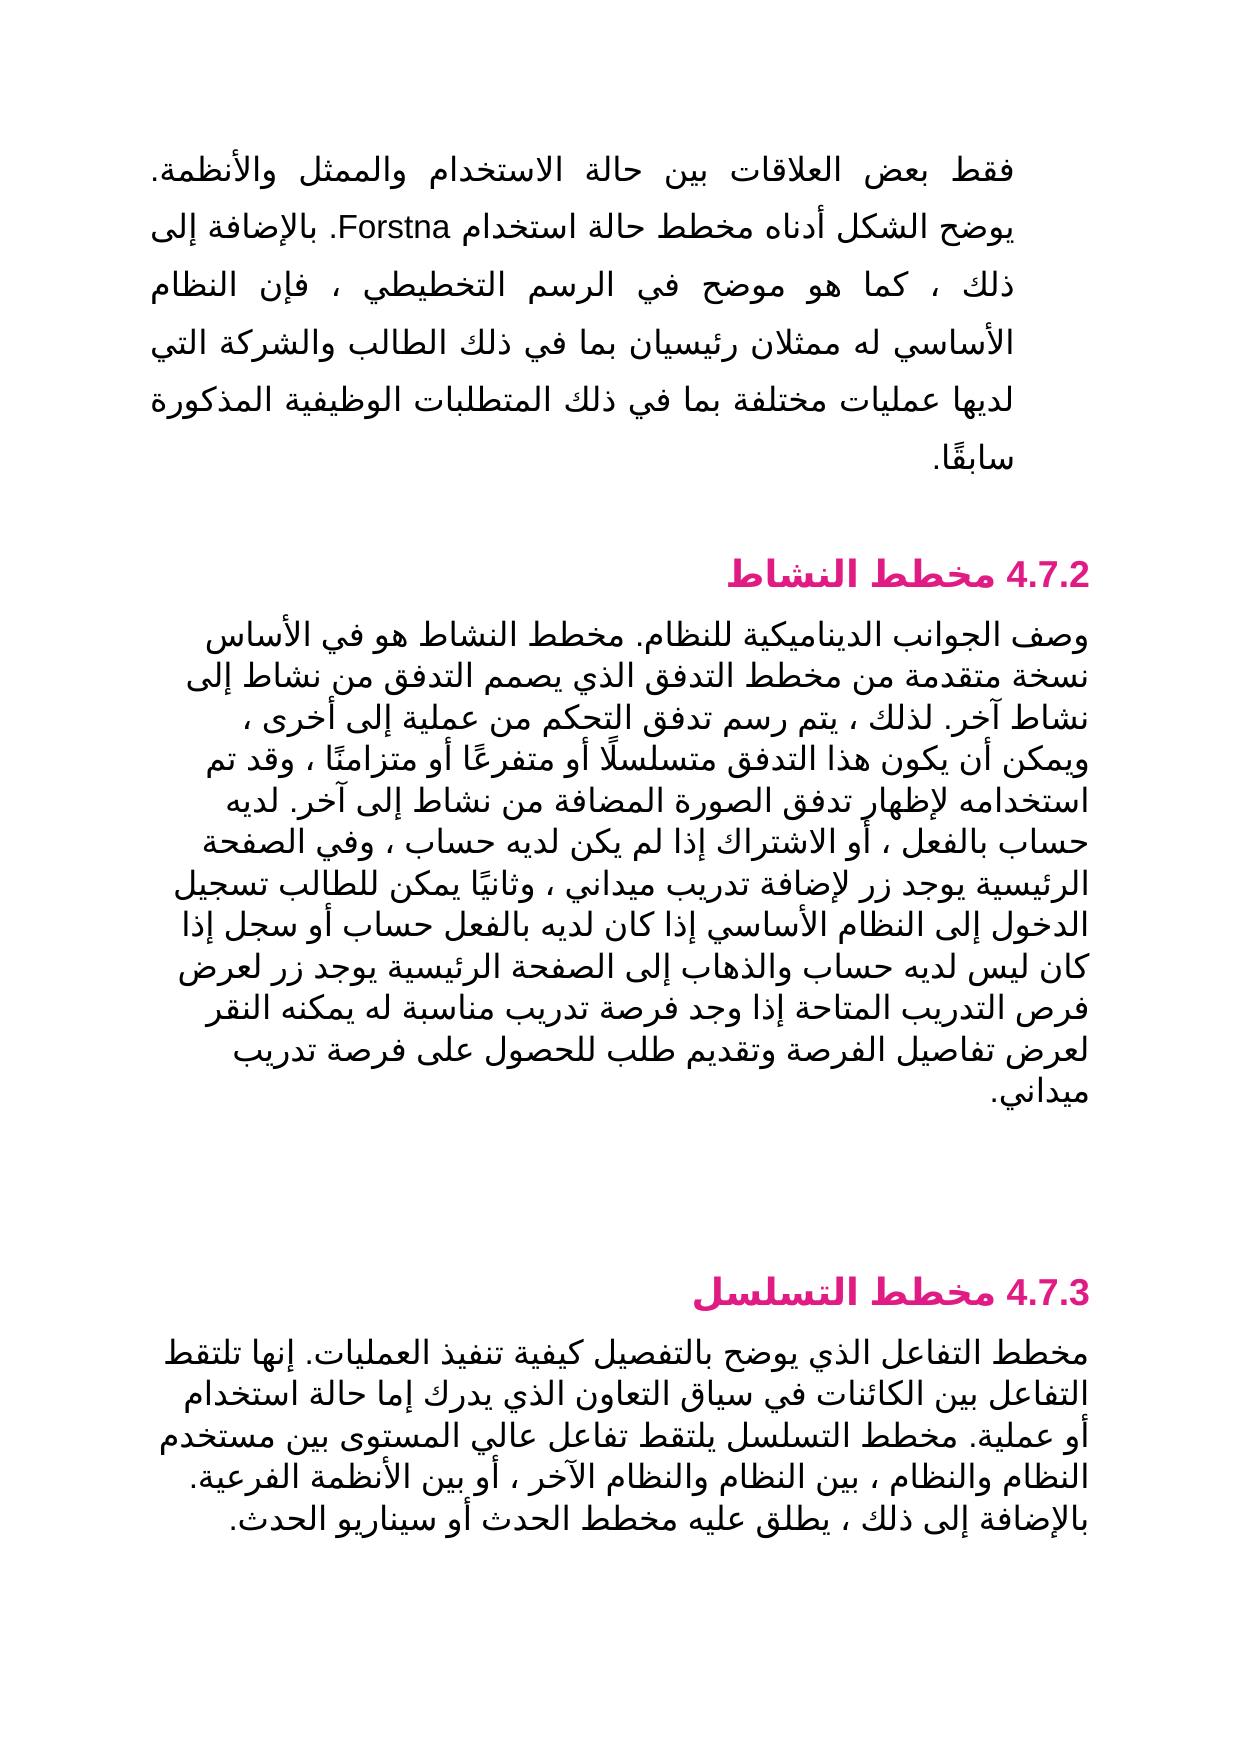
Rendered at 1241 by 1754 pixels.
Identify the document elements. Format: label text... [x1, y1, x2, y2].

text مخطط التفاعل الذي يوضح بالتفصيل كيفية تنفيذ العمليات. إنها تلتقط التفاعل بين الكائنات في سياق التعاون الذي يدرك إما حالة استخدام أو عملية. مخطط التسلسل يلتقط تفاعل عالي المستوى بين مستخدم النظام والنظام ، بين النظام والنظام الآخر ، أو بين الأنظمة الفرعية. بالإضافة إلى ذلك ، يطلق عليه مخطط الحدث أو سيناريو الحدث. [150, 1333, 1090, 1537]
text وصف الجوانب الديناميكية للنظام. مخطط النشاط هو في الأساس نسخة متقدمة من مخطط التدفق الذي يصمم التدفق من نشاط إلى نشاط آخر. لذلك ، يتم رسم تدفق التحكم من عملية إلى أخرى ، ويمكن أن يكون هذا التدفق متسلسلًا أو متفرعًا أو متزامنًا ، وقد تم استخدامه لإظهار تدفق الصورة المضافة من نشاط إلى آخر. لديه حساب بالفعل ، أو الاشتراك إذا لم يكن لديه حساب ، وفي الصفحة الرئيسية يوجد زر لإضافة تدريب ميداني ، وثانيًا يمكن للطالب تسجيل الدخول إلى النظام الأساسي إذا كان لديه بالفعل حساب أو سجل إذا كان ليس لديه حساب والذهاب إلى الصفحة الرئيسية يوجد زر لعرض فرص التدريب المتاحة إذا وجد فرصة تدريب مناسبة له يمكنه النقر لعرض تفاصيل الفرصة وتقديم طلب للحصول على فرصة تدريب ميداني. [150, 615, 1090, 1109]
text 4.7.3 مخطط التسلسل [150, 1270, 1090, 1313]
text 4.7.2 مخطط النشاط [150, 552, 1090, 595]
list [150, 150, 1015, 476]
